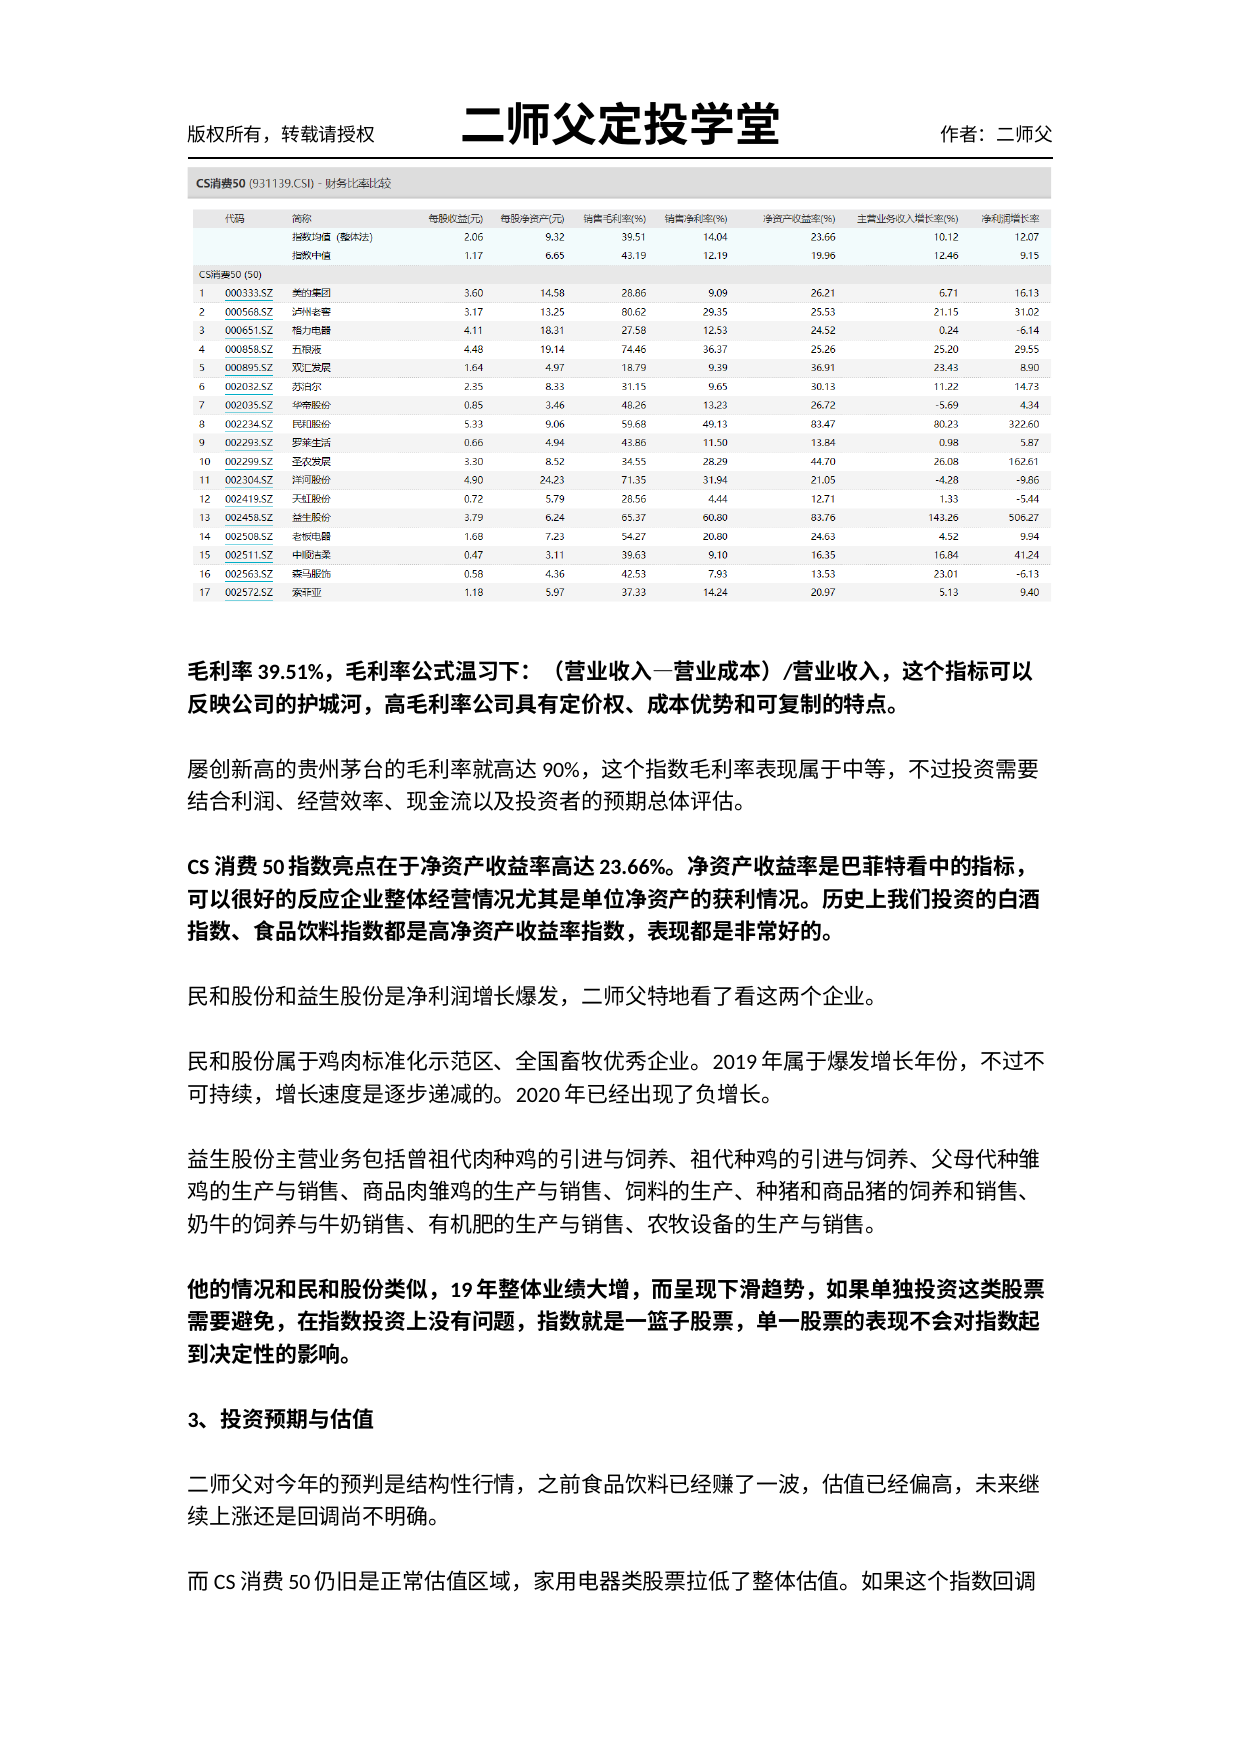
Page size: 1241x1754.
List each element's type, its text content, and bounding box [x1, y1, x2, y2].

list 毛利率39.51%，毛利率公式温习下：（营业收入—营业成本）/营业收入，这个指标可以反映公司的护城河，高毛利率公司具有定价权、成本优势和可复制的特点。 [187, 654, 1053, 719]
picture [187, 166, 1052, 602]
list 二师父对今年的预判是结构性行情，之前食品饮料已经赚了一波，估值已经偏高，未来继续上涨还是回调尚不明确。 [187, 1466, 1053, 1531]
list 屡创新高的贵州茅台的毛利率就高达90%，这个指数毛利率表现属于中等，不过投资需要结合利润、经营效率、现金流以及投资者的预期总体评估。 [187, 751, 1053, 816]
list 民和股份属于鸡肉标准化示范区、全国畜牧优秀企业。2019年属于爆发增长年份，不过不可持续，增长速度是逐步递减的。2020年已经出现了负增长。 [187, 1044, 1053, 1109]
list CS消费50指数亮点在于净资产收益率高达23.66%。净资产收益率是巴菲特看中的指标，可以很好的反应企业整体经营情况尤其是单位净资产的获利情况。历史上我们投资的白酒指数、食品饮料指数都是高净资产收益率指数，表现都是非常好的。 [187, 849, 1053, 946]
list 益生股份主营业务包括曾祖代肉种鸡的引进与饲养、祖代种鸡的引进与饲养、父母代种雏鸡的生产与销售、商品肉雏鸡的生产与销售、饲料的生产、种猪和商品猪的饲养和销售、奶牛的饲养与牛奶销售、有机肥的生产与销售、农牧设备的生产与销售。 [187, 1141, 1053, 1239]
list 他的情况和民和股份类似，19年整体业绩大增，而呈现下滑趋势，如果单独投资这类股票需要避免，在指数投资上没有问题，指数就是一篮子股票，单一股票的表现不会对指数起到决定性的影响。 [187, 1271, 1053, 1369]
list 民和股份和益生股份是净利润增长爆发，二师父特地看了看这两个企业。 [187, 979, 1053, 1011]
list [187, 1564, 1053, 1596]
list 投资预期与估值 [187, 1401, 1053, 1434]
